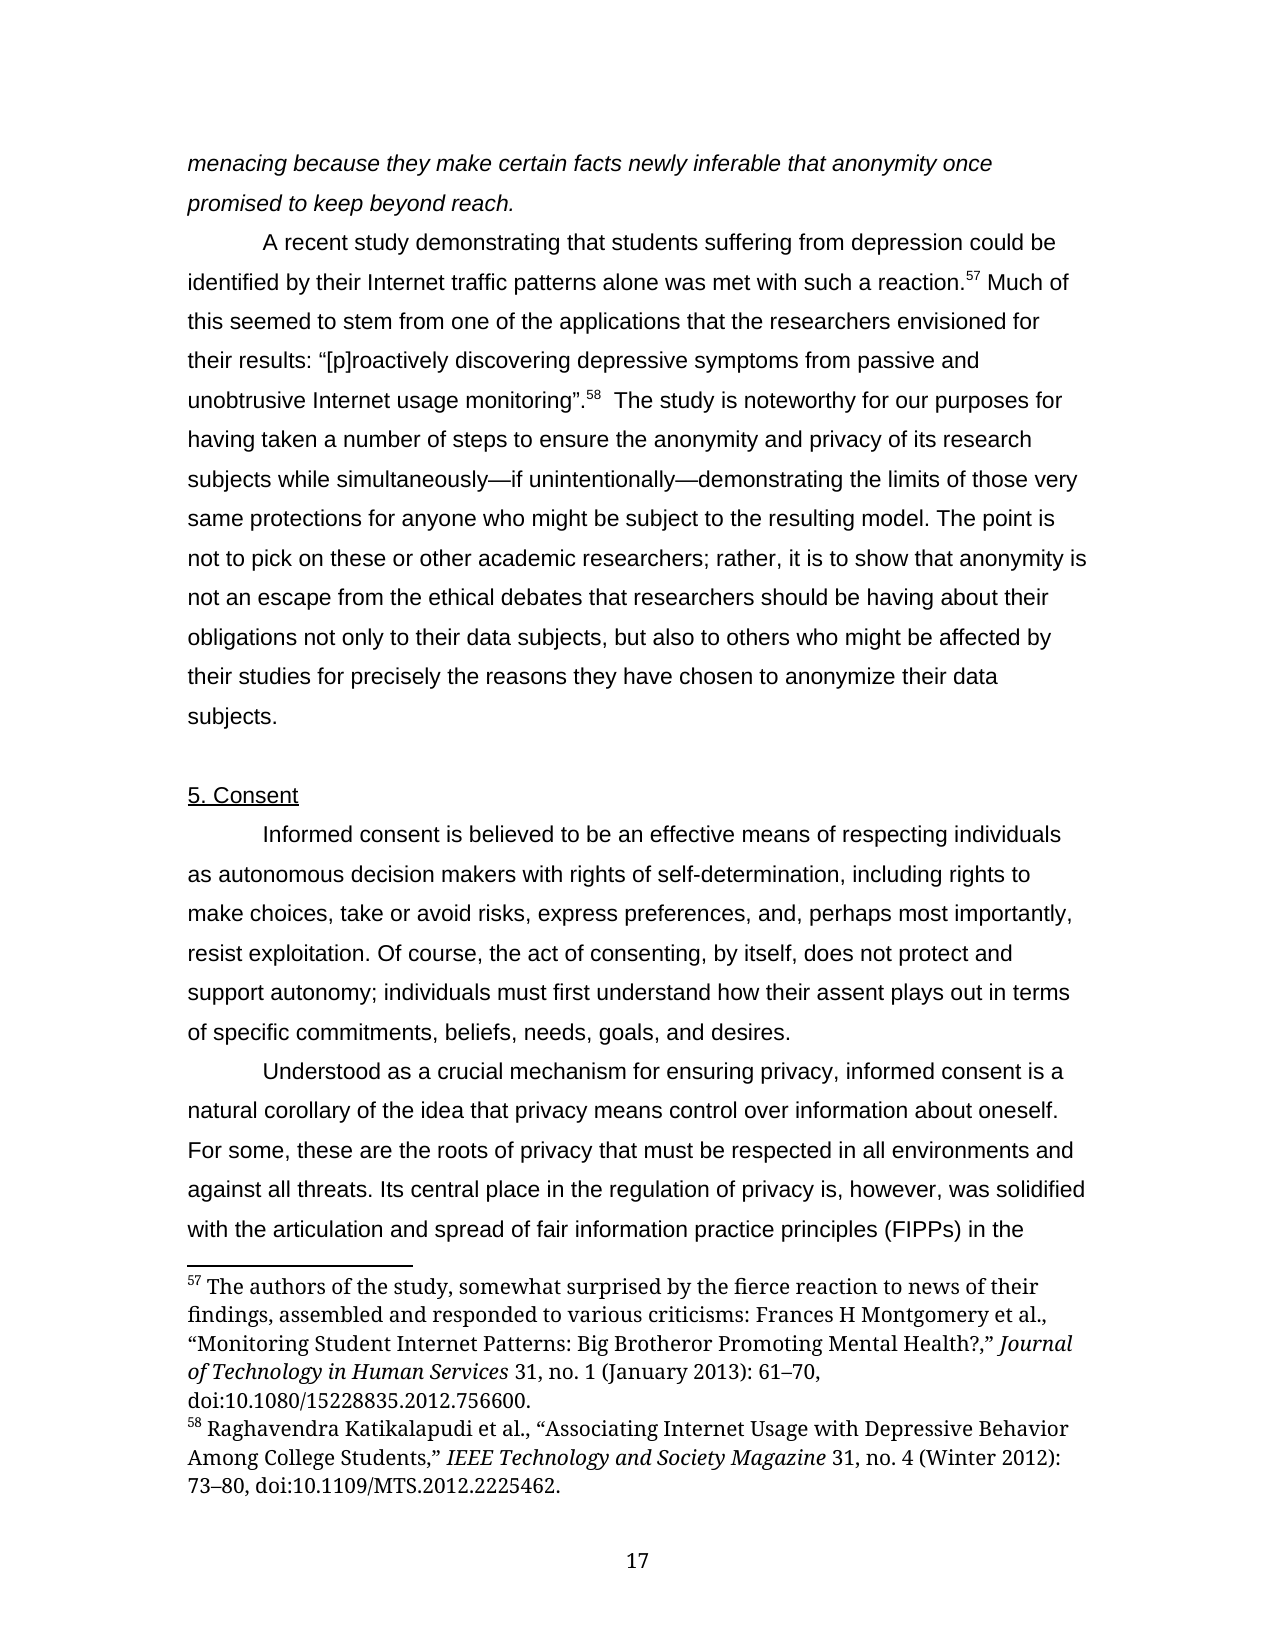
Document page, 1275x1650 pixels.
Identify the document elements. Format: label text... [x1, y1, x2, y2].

text Informed consent is believed to be an effective means of respecting individuals as autonomous decision makers with rights of self-determination, including rights to make choices, take or avoid risks, express preferences, and, perhaps most importantly, resist exploitation. Of course, the act of consenting, by itself, does not protect and support autonomy; individuals must first understand how their assent plays out in terms of specific commitments, beliefs, needs, goals, and desires. [187, 821, 1087, 1045]
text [187, 150, 1087, 216]
text 5. Consent [187, 782, 1087, 808]
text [187, 1058, 1087, 1242]
text A recent study demonstrating that students suffering from depression could be identified by their Internet traffic patterns alone was met with such a reaction. Much of this seemed to stem from one of the applications that the researchers envisioned for their results: “[p]roactively discovering depressive symptoms from passive and unobtrusive Internet usage monitoring”. The study is noteworthy for our purposes for having taken a number of steps to ensure the anonymity and privacy of its research subjects while simultaneously—if unintentionally—demonstrating the limits of those very same protections for anyone who might be subject to the resulting model. The point is not to pick on these or other academic researchers; rather, it is to show that anonymity is not an escape from the ethical debates that researchers should be having about their obligations not only to their data subjects, but also to others who might be affected by their studies for precisely the reasons they have chosen to anonymize their data subjects. [187, 229, 1087, 729]
